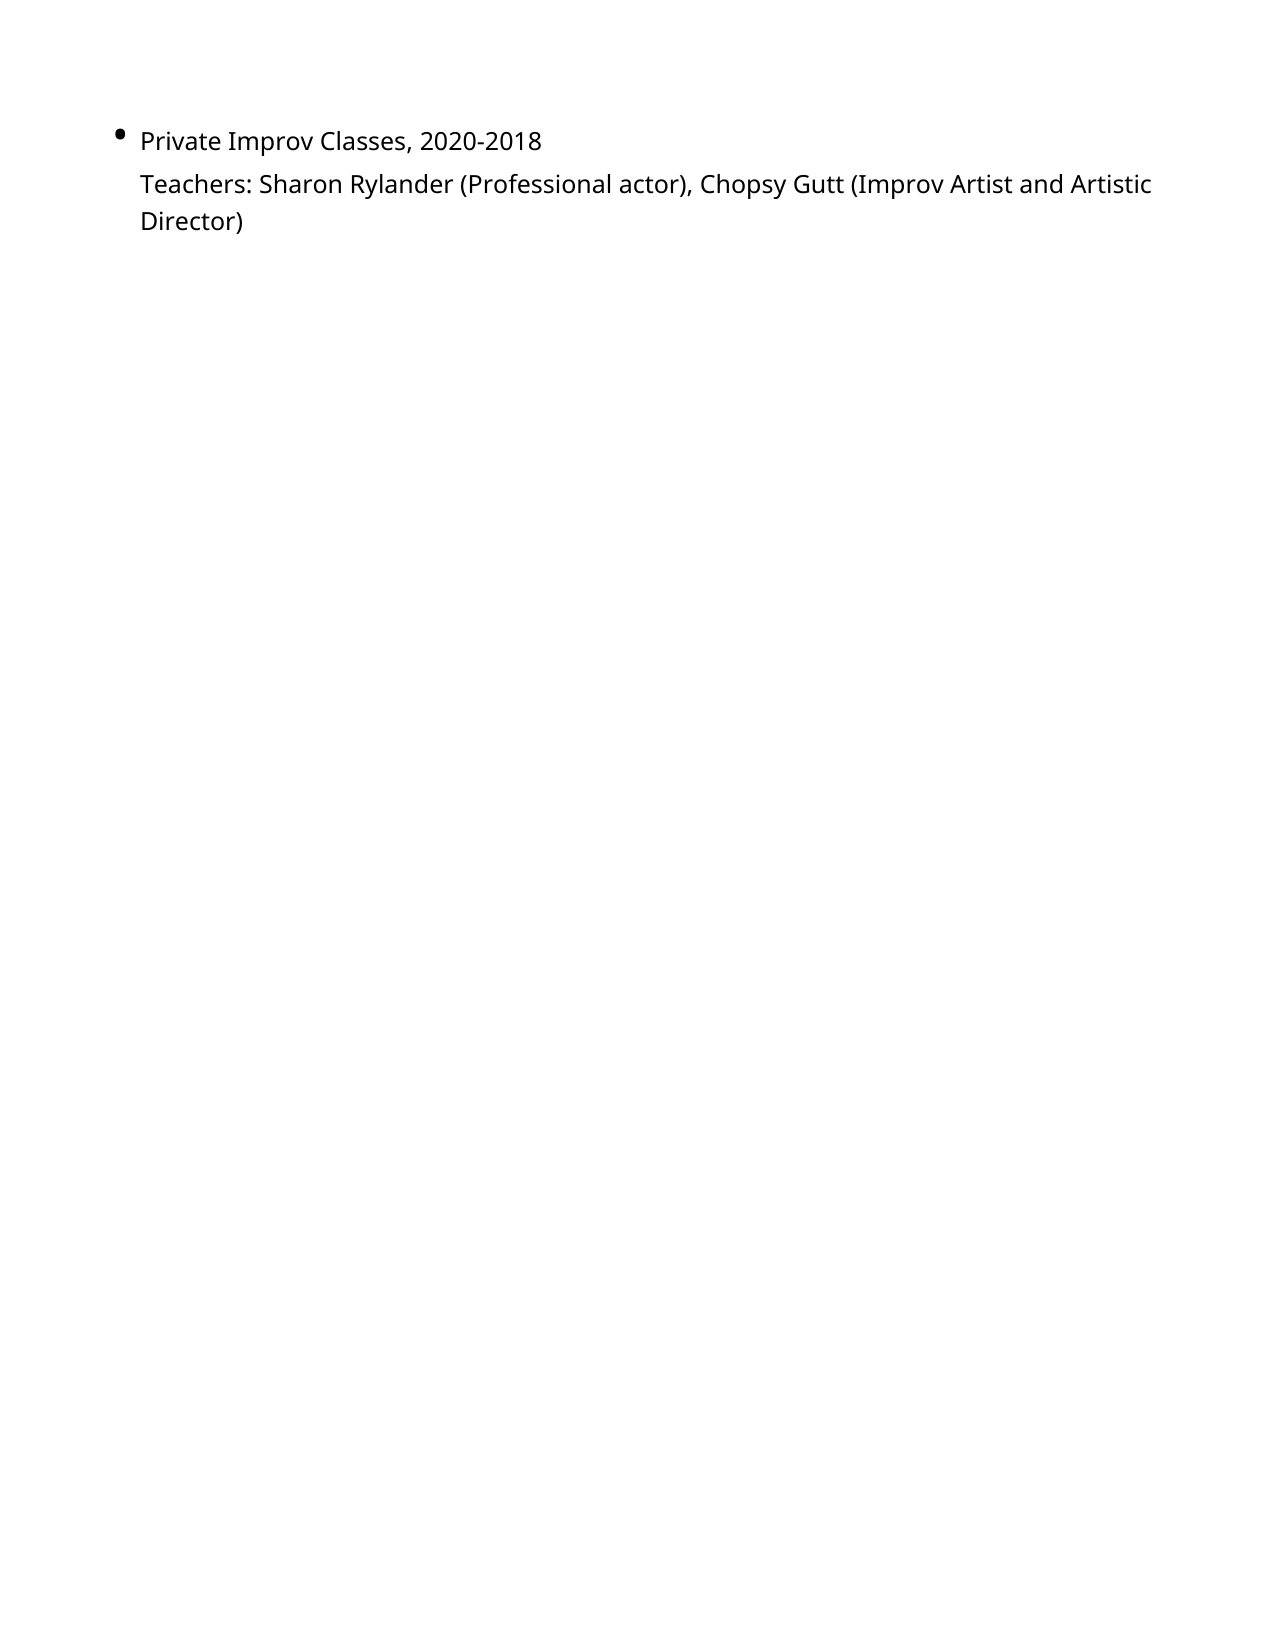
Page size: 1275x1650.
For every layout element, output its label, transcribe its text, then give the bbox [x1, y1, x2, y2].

subtitle Private Improv Classes, 2020-2018 Teachers: Sharon Rylander (Professional actor), Chopsy Gutt (Improv Artist and Artistic Director) [112, 104, 1162, 238]
